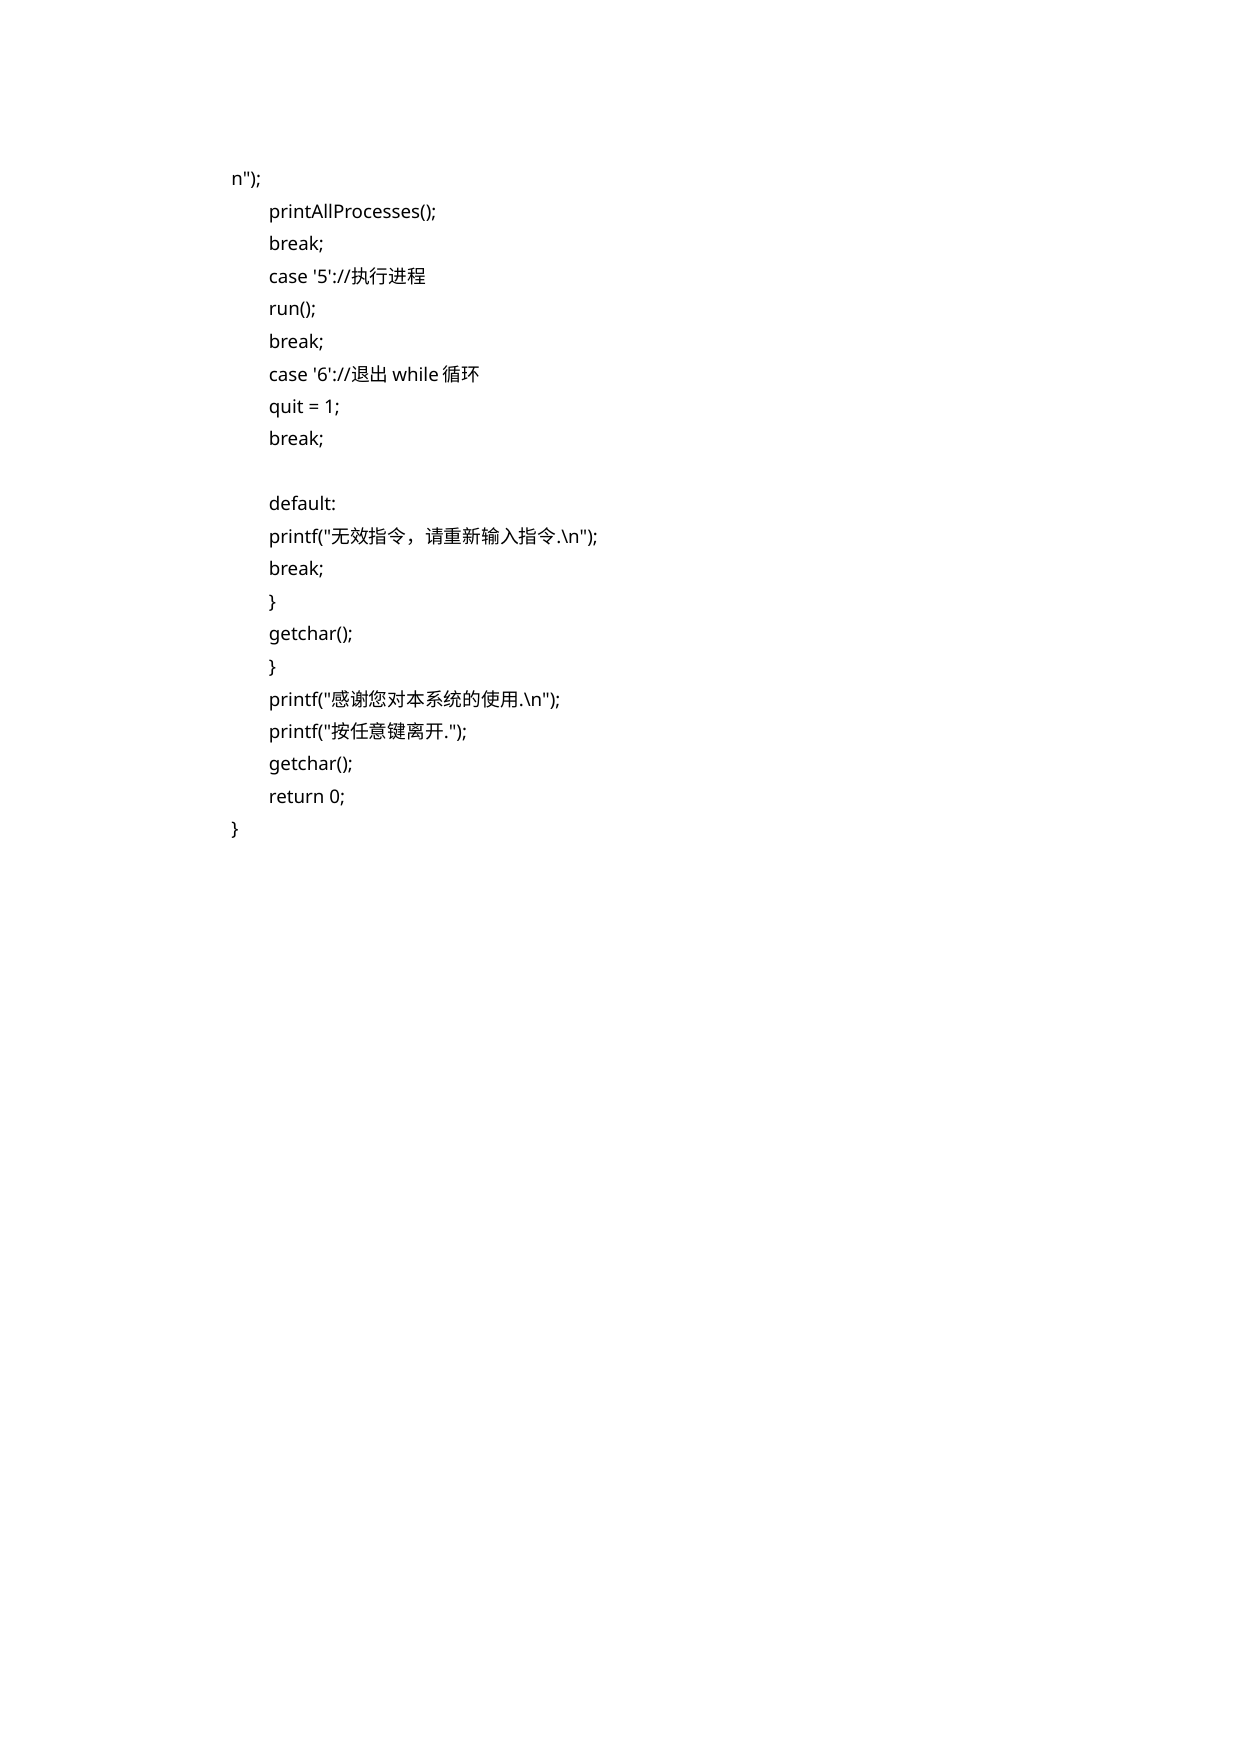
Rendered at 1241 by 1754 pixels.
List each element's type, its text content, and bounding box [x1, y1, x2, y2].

list getchar(); [231, 747, 598, 779]
list } [231, 649, 598, 682]
list quit = 1; [231, 389, 598, 422]
list printf("当前正在运行的进程状态如下:\n"); [231, 162, 598, 194]
list break; [231, 552, 598, 584]
list break; [231, 422, 598, 454]
list printf("按任意键离开."); [231, 714, 598, 747]
list return 0; [231, 779, 598, 812]
list break; [231, 227, 598, 259]
list printf("感谢您对本系统的使用.\n"); [231, 682, 598, 714]
list } [231, 812, 598, 844]
list printAllProcesses(); [231, 194, 598, 227]
list run(); [231, 292, 598, 324]
list case '6'://退出while循环 [231, 357, 598, 389]
list default: [231, 487, 598, 519]
list } [231, 584, 598, 617]
list printf("无效指令，请重新输入指令.\n"); [231, 519, 598, 552]
list case '5'://执行进程 [231, 259, 598, 292]
list getchar(); [231, 617, 598, 649]
list break; [231, 324, 598, 357]
